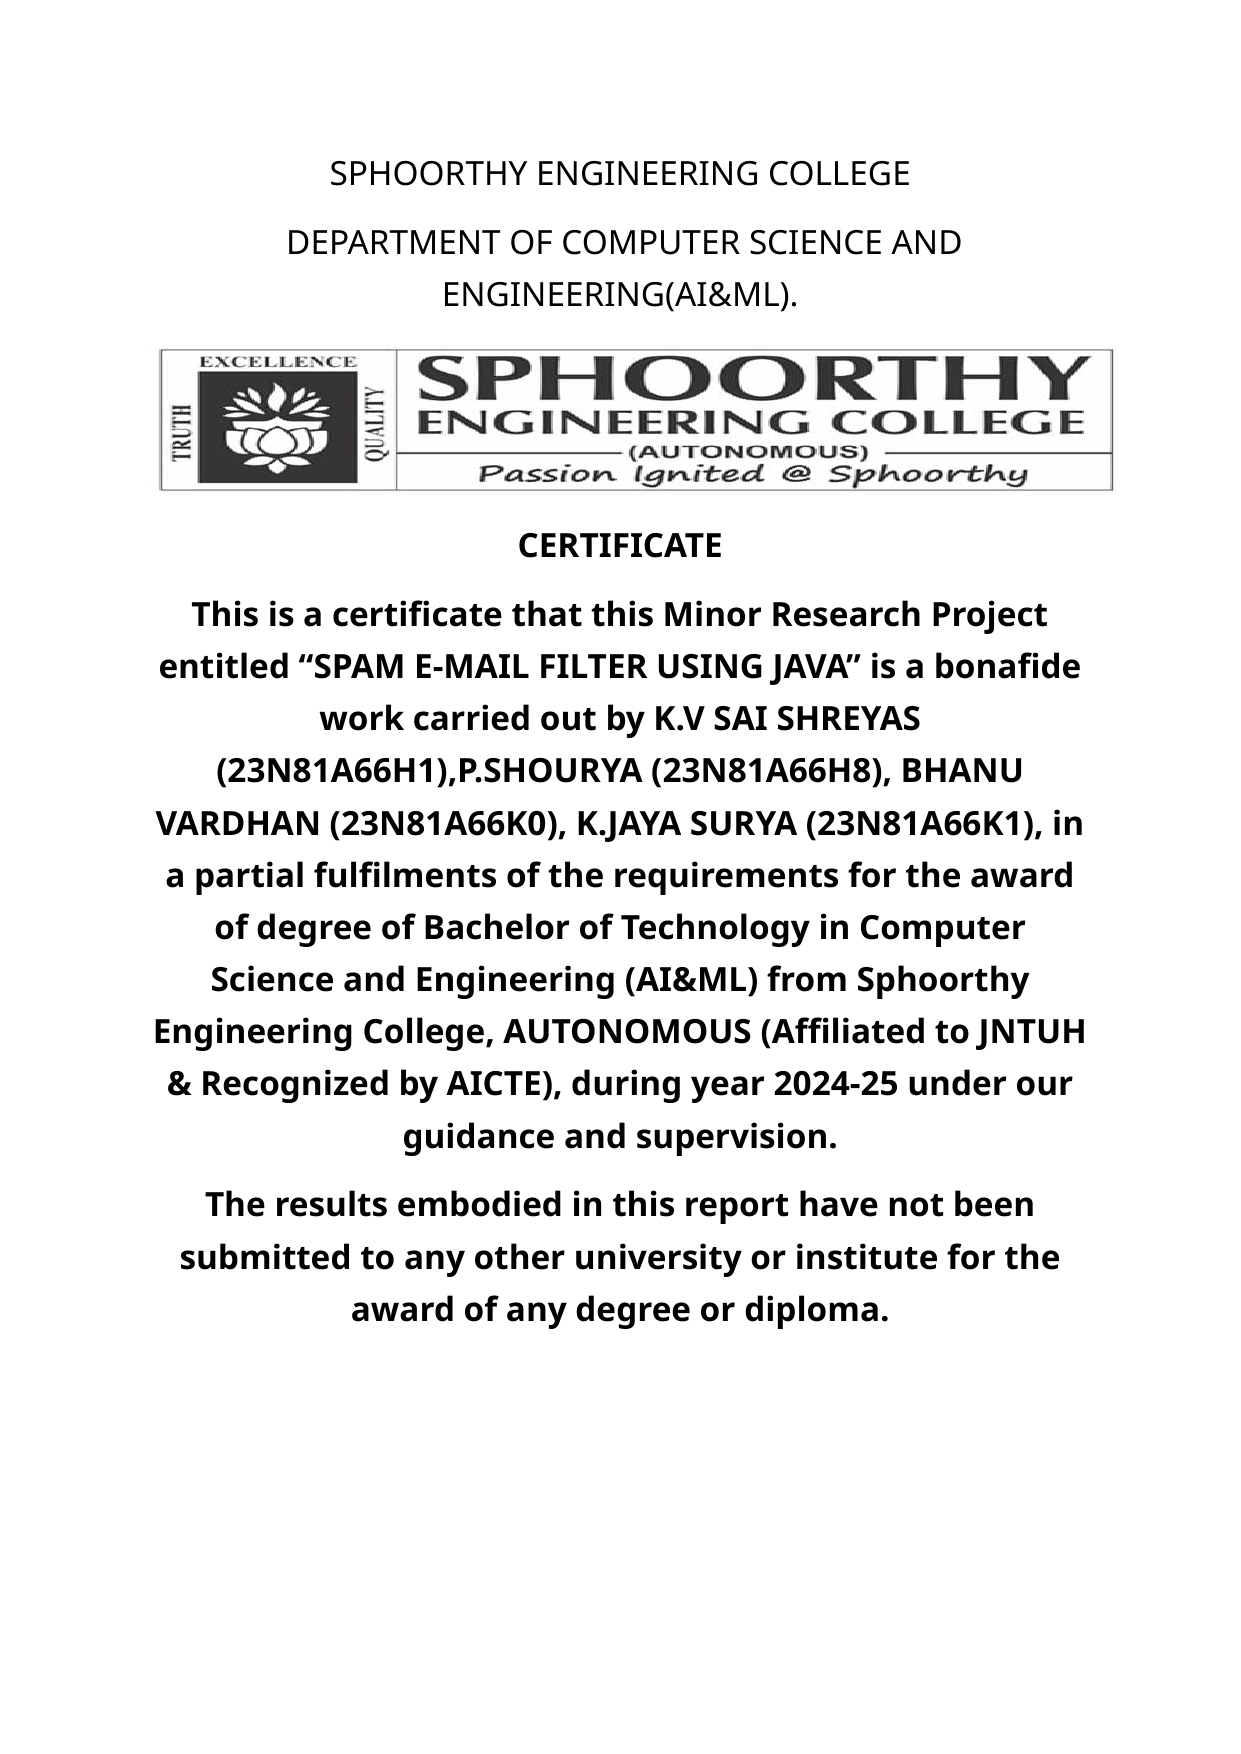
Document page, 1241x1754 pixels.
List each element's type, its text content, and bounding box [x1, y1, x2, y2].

text This is a certificate that this Minor Research Project entitled “SPAM E-MAIL FILTER USING JAVA” is a bonafide work carried out by K.V SAI SHREYAS (23N81A66H1),P.SHOURYA (23N81A66H8), BHANU VARDHAN (23N81A66K0), K.JAYA SURYA (23N81A66K1), in a partial fulfilments of the requirements for the award of degree of Bachelor of Technology in Computer Science and Engineering (AI&ML) from Sphoorthy Engineering College, AUTONOMOUS (Affiliated to JNTUH & Recognized by AICTE), during year 2024-25 under our guidance and supervision. [150, 591, 1090, 1158]
picture [150, 340, 1125, 500]
text DEPARTMENT OF COMPUTER SCIENCE AND ENGINEERING(AI&ML). [150, 219, 1090, 316]
text SPHOORTHY ENGINEERING COLLEGE [150, 150, 1090, 195]
text The results embodied in this report have not been submitted to any other university or institute for the award of any degree or diploma. [150, 1181, 1090, 1331]
text CERTIFICATE [150, 522, 1090, 567]
